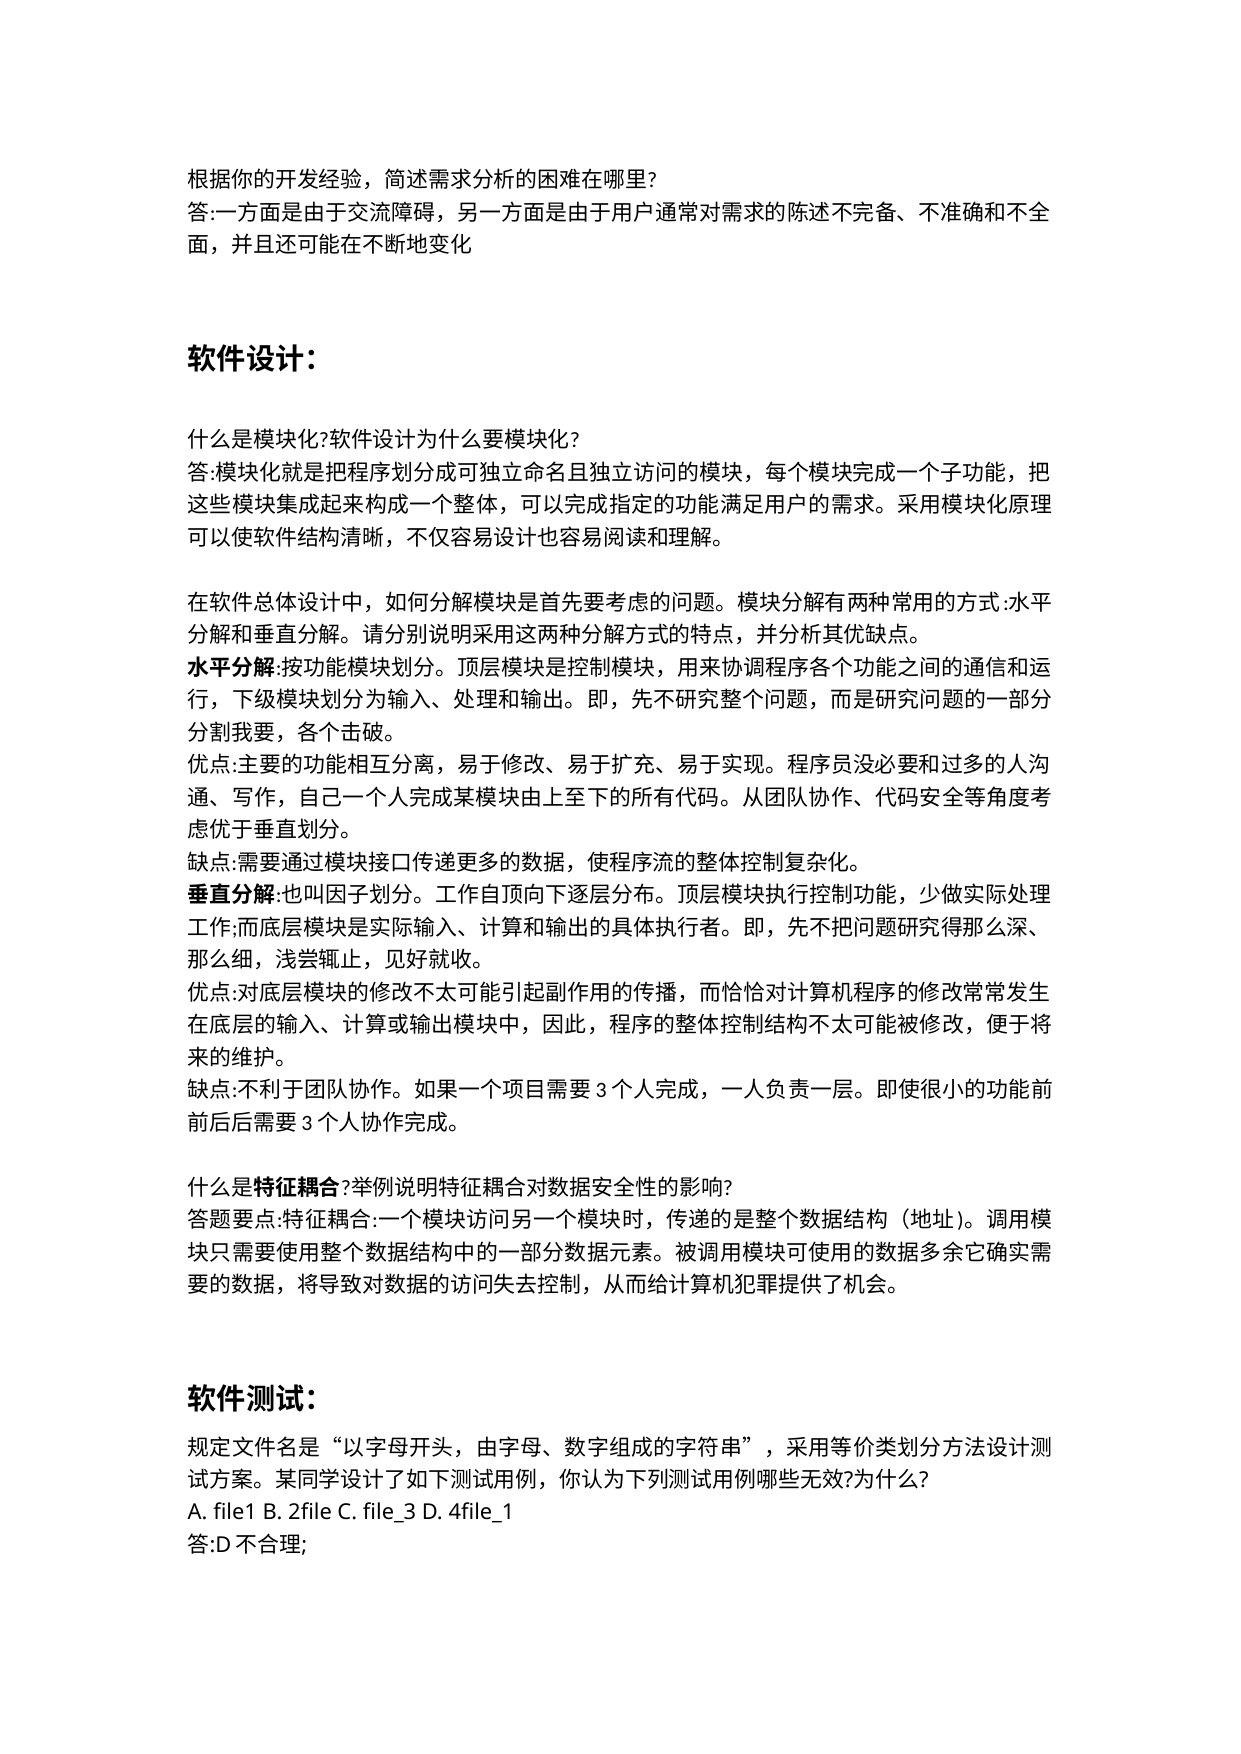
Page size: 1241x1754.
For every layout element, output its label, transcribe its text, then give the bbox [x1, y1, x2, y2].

text 根据你的开发经验，简述需求分析的困难在哪里? [187, 162, 1053, 194]
list 答:D不合理; [187, 1527, 1053, 1559]
text 什么是模块化?软件设计为什么要模块化? [187, 422, 1053, 454]
text 软件设计： [187, 324, 1053, 389]
text 答题要点:特征耦合:一个模块访问另一个模块时，传递的是整个数据结构（地址)。调用模块只需要使用整个数据结构中的一部分数据元素。被调用模块可使用的数据多余它确实需要的数据，将导致对数据的访问失去控制，从而给计算机犯罪提供了机会。 [187, 1202, 1053, 1299]
text 答:一方面是由于交流障碍，另一方面是由于用户通常对需求的陈述不完备、不准确和不全面，并且还可能在不断地变化 [187, 194, 1053, 259]
text 优点:对底层模块的修改不太可能引起副作用的传播，而恰恰对计算机程序的修改常常发生在底层的输入、计算或输出模块中，因此，程序的整体控制结构不太可能被修改，便于将来的维护。 [187, 974, 1053, 1072]
list file1 B. 2file C. file_3 D. 4file_1 [187, 1494, 1053, 1527]
text 垂直分解:也叫因子划分。工作自顶向下逐层分布。顶层模块执行控制功能，少做实际处理工作;而底层模块是实际输入、计算和输出的具体执行者。即，先不把问题研究得那么深、那么细，浅尝辄止，见好就收。 [187, 877, 1053, 974]
text 在软件总体设计中，如何分解模块是首先要考虑的问题。模块分解有两种常用的方式:水平分解和垂直分解。请分别说明采用这两种分解方式的特点，并分析其优缺点。 [187, 584, 1053, 649]
text 水平分解:按功能模块划分。顶层模块是控制模块，用来协调程序各个功能之间的通信和运行，下级模块划分为输入、处理和输出。即，先不研究整个问题，而是研究问题的一部分，分割我要，各个击破。 [187, 649, 1053, 747]
text 软件测试： [187, 1364, 1053, 1429]
text 缺点:不利于团队协作。如果一个项目需要3个人完成，一人负责一层。即使很小的功能前前后后需要3个人协作完成。 [187, 1072, 1053, 1137]
text 答:模块化就是把程序划分成可独立命名且独立访问的模块，每个模块完成一个子功能，把这些模块集成起来构成一个整体，可以完成指定的功能满足用户的需求。采用模块化原理可以使软件结构清晰，不仅容易设计也容易阅读和理解。 [187, 454, 1053, 552]
text 规定文件名是“以字母开头，由字母、数字组成的字符串”，采用等价类划分方法设计测试方案。某同学设计了如下测试用例，你认为下列测试用例哪些无效?为什么? [187, 1429, 1053, 1494]
text 缺点:需要通过模块接口传递更多的数据，使程序流的整体控制复杂化。 [187, 844, 1053, 877]
text 优点:主要的功能相互分离，易于修改、易于扩充、易于实现。程序员没必要和过多的人沟通、写作，自己一个人完成某模块由上至下的所有代码。从团队协作、代码安全等角度考虑优于垂直划分。 [187, 747, 1053, 844]
text 什么是特征耦合?举例说明特征耦合对数据安全性的影响? [187, 1169, 1053, 1202]
